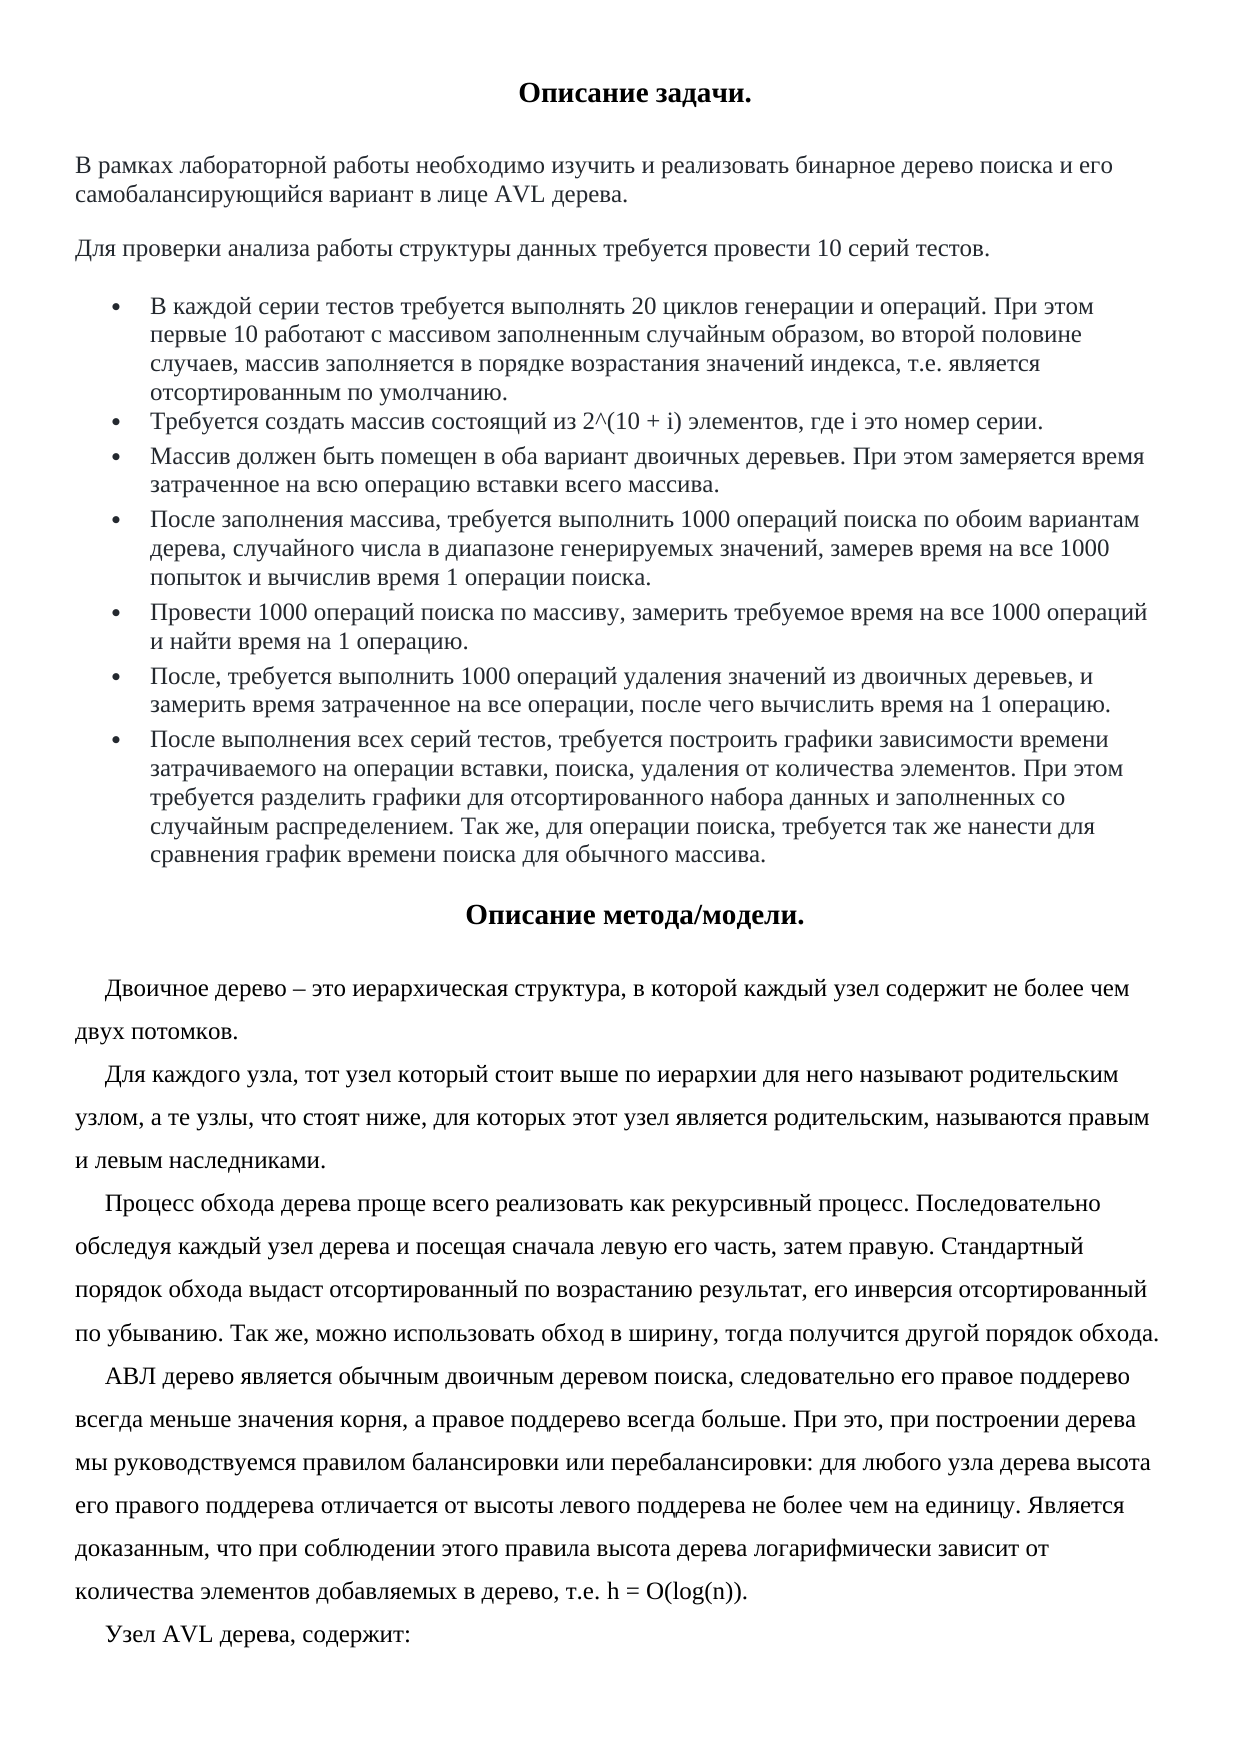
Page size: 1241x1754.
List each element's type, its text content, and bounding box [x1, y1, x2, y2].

text Процесс обхода дерева проще всего реализовать как рекурсивный процесс. Последовательно обследуя каждый узел дерева и посещая сначала левую его часть, затем правую. Стандартный порядок обхода выдаст отсортированный по возрастанию результат, его инверсия отсортированный по убыванию. Так же, можно использовать обход в ширину, тогда получится другой порядок обхода. [75, 1188, 1165, 1346]
list В каждой серии тестов требуется выполнять 20 циклов генерации и операций. При этом первые 10 работают с массивом заполненным случайным образом, во второй половине случаев, массив заполняется в порядке возрастания значений индекса, т.е. является отсортированным по умолчанию. [112, 291, 1165, 406]
text Узел AVL дерева, содержит: [75, 1619, 1165, 1648]
list Требуется создать массив состоящий из 2^(10 + i) элементов, где i это номер серии. [112, 406, 1165, 434]
list После заполнения массива, требуется выполнить 1000 операций поиска по обоим вариантам дерева, случайного числа в диапазоне генерируемых значений, замерев время на все 1000 попыток и вычислив время 1 операции поиска. [112, 504, 1165, 591]
subtitle Описание метода/модели. [75, 897, 1165, 931]
text АВЛ дерево является обычным двоичным деревом поиска, следовательно его правое поддерево всегда меньше значения корня, а правое поддерево всегда больше. При это, при построении дерева мы руководствуемся правилом балансировки или перебалансировки: для любого узла дерева высота его правого поддерева отличается от высоты левого поддерева не более чем на единицу. Является доказанным, что при соблюдении этого правила высота дерева логарифмически зависит от количества элементов добавляемых в дерево, т.е. h = O(log(n)). [75, 1361, 1165, 1605]
text Двоичное дерево – это иерархическая структура, в которой каждый узел содержит не более чем двух потомков. [75, 973, 1165, 1044]
text В рамках лабораторной работы необходимо изучить и реализовать бинарное дерево поиска и его самобалансирующийся вариант в лице AVL дерева. [75, 150, 1165, 208]
list После, требуется выполнить 1000 операций удаления значений из двоичных деревьев, и замерить время затраченное на все операции, после чего вычислить время на 1 операцию. [112, 661, 1165, 718]
list Массив должен быть помещен в оба вариант двоичных деревьев. При этом замеряется время затраченное на всю операцию вставки всего массива. [112, 441, 1165, 498]
list Провести 1000 операций поиска по массиву, замерить требуемое время на все 1000 операций и найти время на 1 операцию. [112, 597, 1165, 654]
text Для проверки анализа работы структуры данных требуется провести 10 серий тестов. [75, 233, 1165, 262]
list После выполнения всех серий тестов, требуется построить графики зависимости времени затрачиваемого на операции вставки, поиска, удаления от количества элементов. При этом требуется разделить графики для отсортированного набора данных и заполненных со случайным распределением. Так же, для операции поиска, требуется так же нанести для сравнения график времени поиска для обычного массива. [112, 724, 1165, 868]
subtitle Описание задачи. [75, 75, 1165, 108]
text Для каждого узла, тот узел который стоит выше по иерархии для него называют родительским узлом, а те узлы, что стоят ниже, для которых этот узел является родительским, называются правым и левым наследниками. [75, 1059, 1165, 1174]
